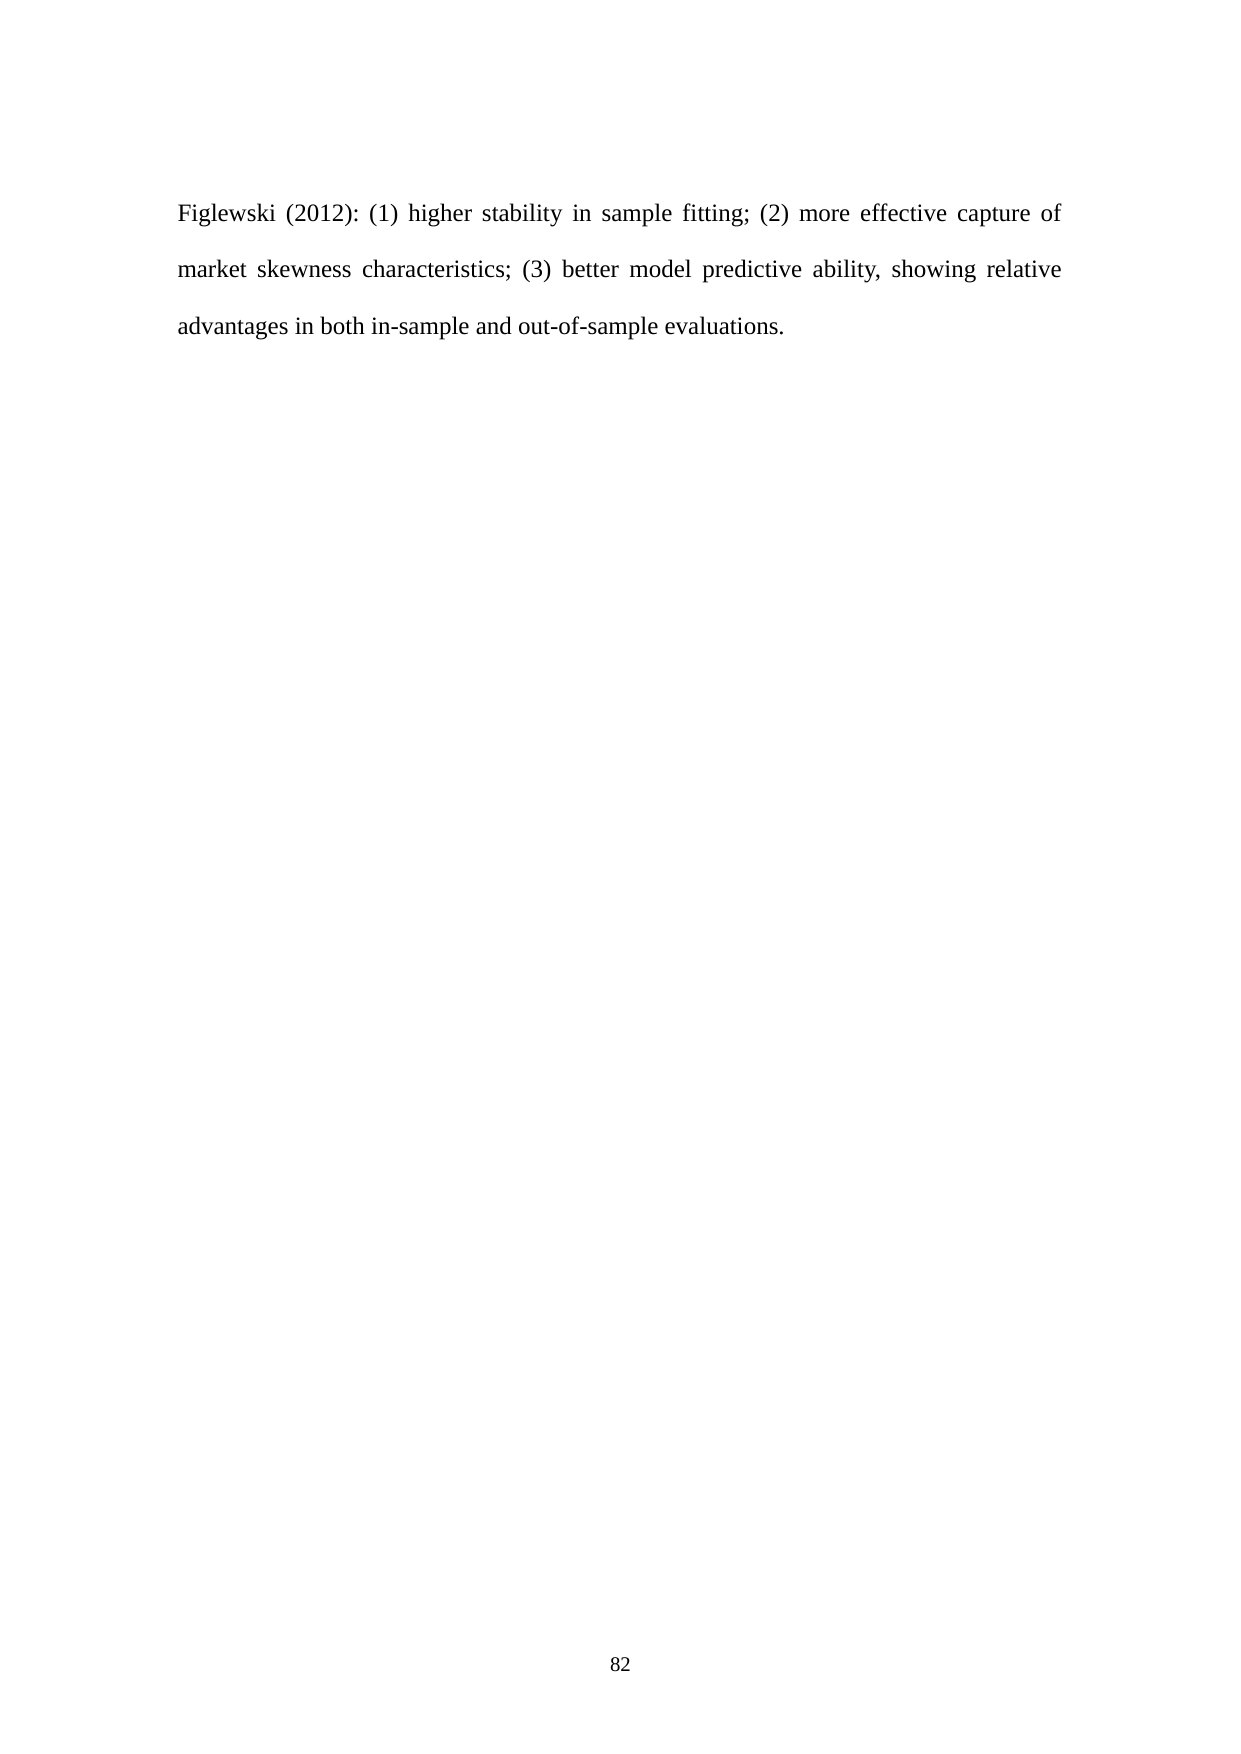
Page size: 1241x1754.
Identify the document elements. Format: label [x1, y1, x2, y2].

text [177, 194, 1063, 344]
